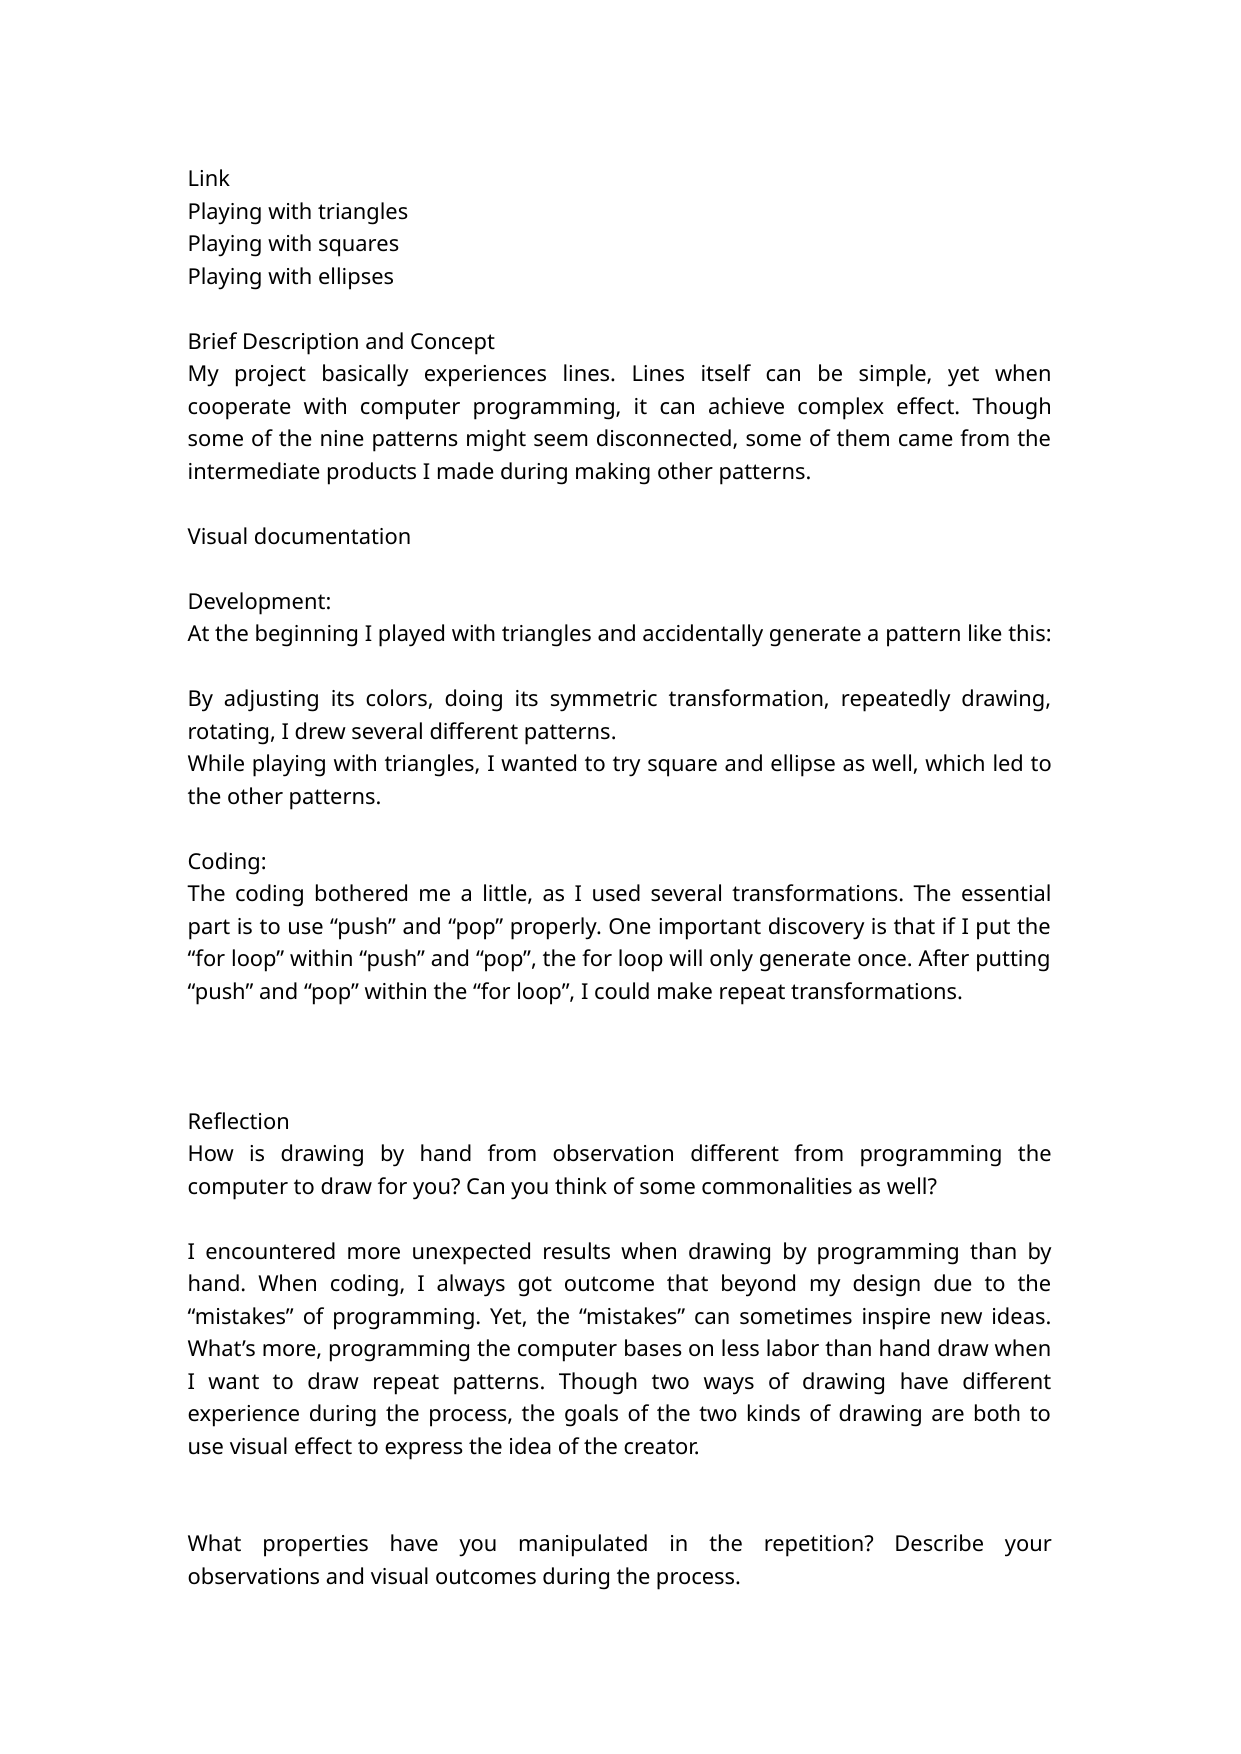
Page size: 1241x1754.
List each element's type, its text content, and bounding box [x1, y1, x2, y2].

text While playing with triangles, I wanted to try square and ellipse as well, which led to the other patterns. [187, 747, 1053, 812]
text Link [187, 162, 1053, 194]
text Playing with squares [187, 227, 1053, 259]
text I encountered more unexpected results when drawing by programming than by hand. When coding, I always got outcome that beyond my design due to the “mistakes” of programming. Yet, the “mistakes” can sometimes inspire new ideas. What’s more, programming the computer bases on less labor than hand draw when I want to draw repeat patterns. Though two ways of drawing have different experience during the process, the goals of the two kinds of drawing are both to use visual effect to express the idea of the creator. [187, 1234, 1053, 1462]
text Playing with triangles [187, 194, 1053, 227]
text At the beginning I played with triangles and accidentally generate a pattern like this: [187, 617, 1053, 649]
text The coding bothered me a little, as I used several transformations. The essential part is to use “push” and “pop” properly. One important discovery is that if I put the “for loop” within “push” and “pop”, the for loop will only generate once. After putting “push” and “pop” within the “for loop”, I could make repeat transformations. [187, 877, 1053, 1007]
text My project basically experiences lines. Lines itself can be simple, yet when cooperate with computer programming, it can achieve complex effect. Though some of the nine patterns might seem disconnected, some of them came from the intermediate products I made during making other patterns. [187, 357, 1053, 487]
text How is drawing by hand from observation different from programming the computer to draw for you? Can you think of some commonalities as well? [187, 1137, 1053, 1202]
text Brief Description and Concept [187, 324, 1053, 357]
text Reflection [187, 1104, 1053, 1137]
text Visual documentation [187, 519, 1053, 552]
text Playing with ellipses [187, 259, 1053, 292]
text Coding: [187, 844, 1053, 877]
text Development: [187, 584, 1053, 617]
text What properties have you manipulated in the repetition? Describe your observations and visual outcomes during the process. [187, 1527, 1053, 1592]
text By adjusting its colors, doing its symmetric transformation, repeatedly drawing, rotating, I drew several different patterns. [187, 682, 1053, 747]
